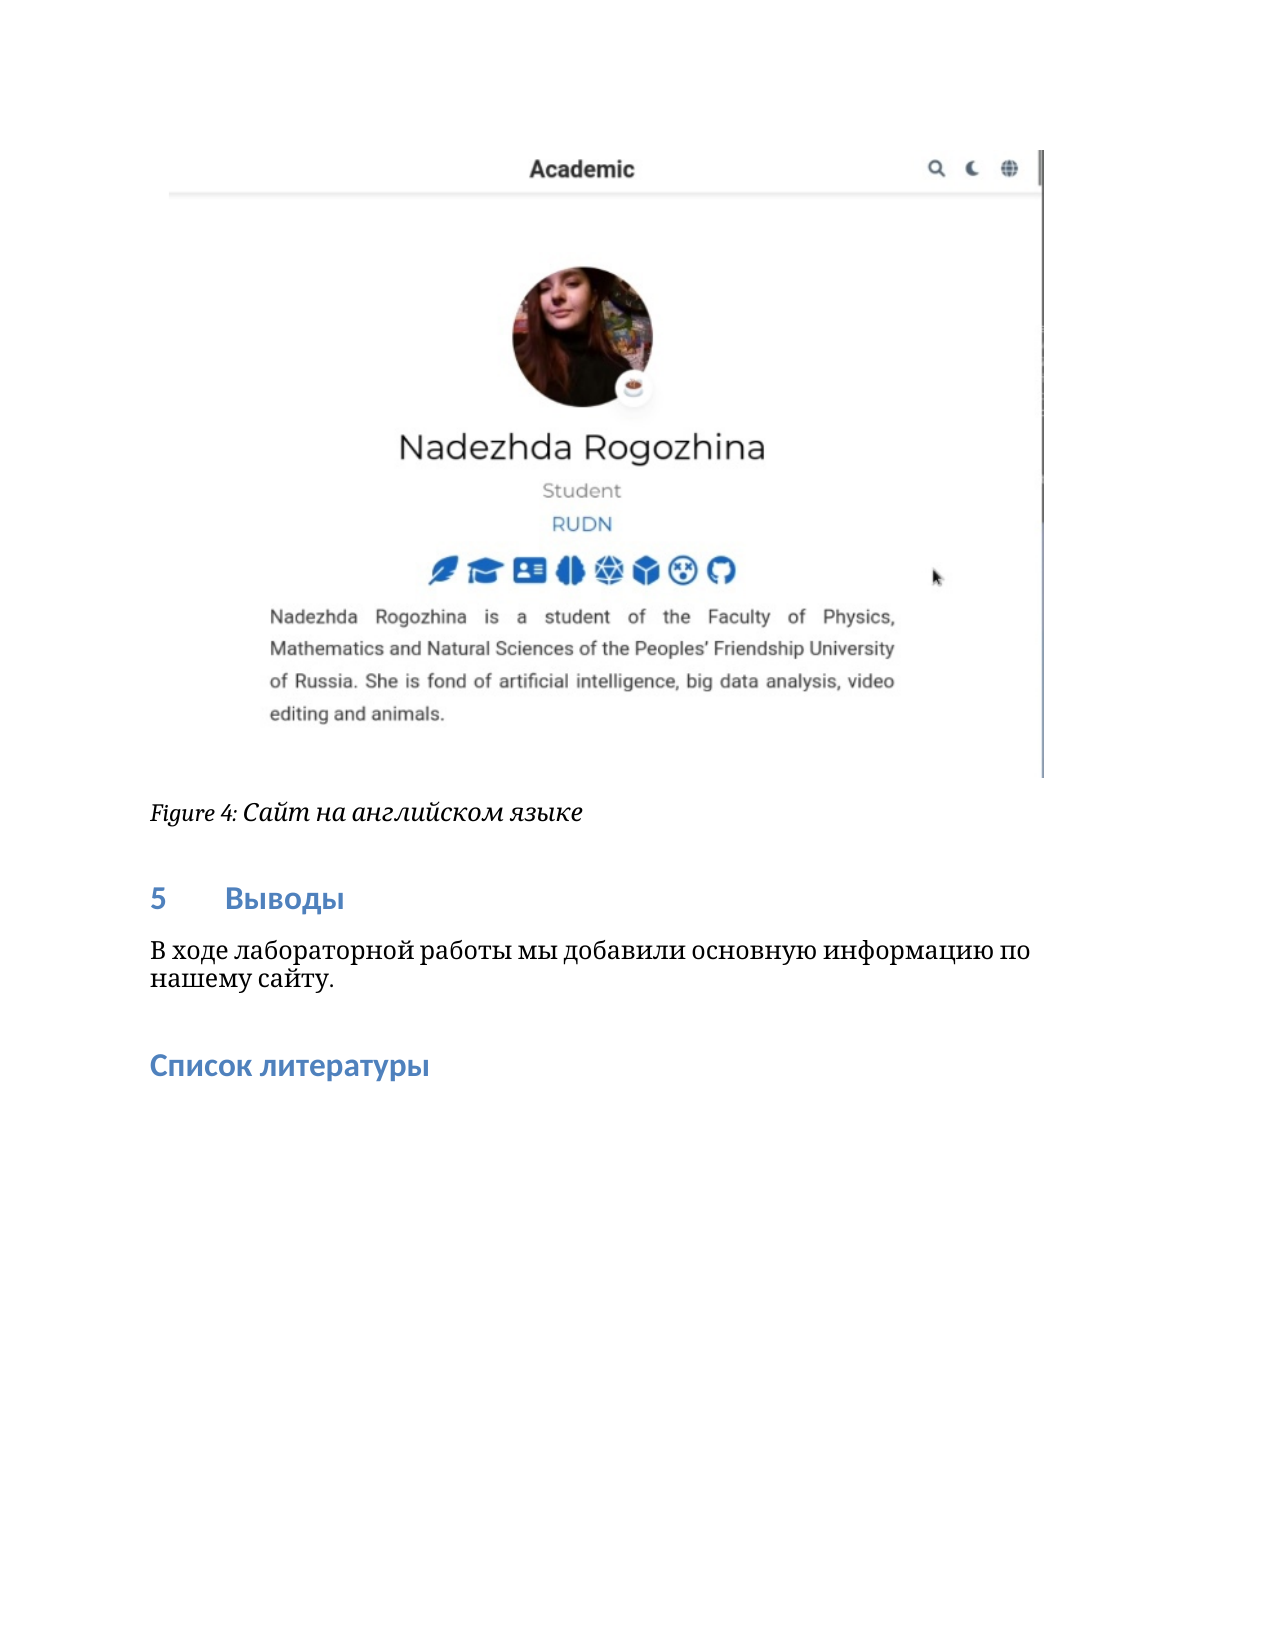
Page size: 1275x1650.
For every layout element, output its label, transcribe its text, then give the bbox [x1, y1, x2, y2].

text В ходе лабораторной работы мы добавили основную информацию по нашему сайту. [150, 937, 1125, 994]
text Figure 4: Сайт на английском языке [150, 798, 1125, 827]
subtitle 5 Выводы [150, 877, 1125, 918]
picture [168, 150, 1044, 778]
subtitle Список литературы [150, 1044, 1125, 1085]
